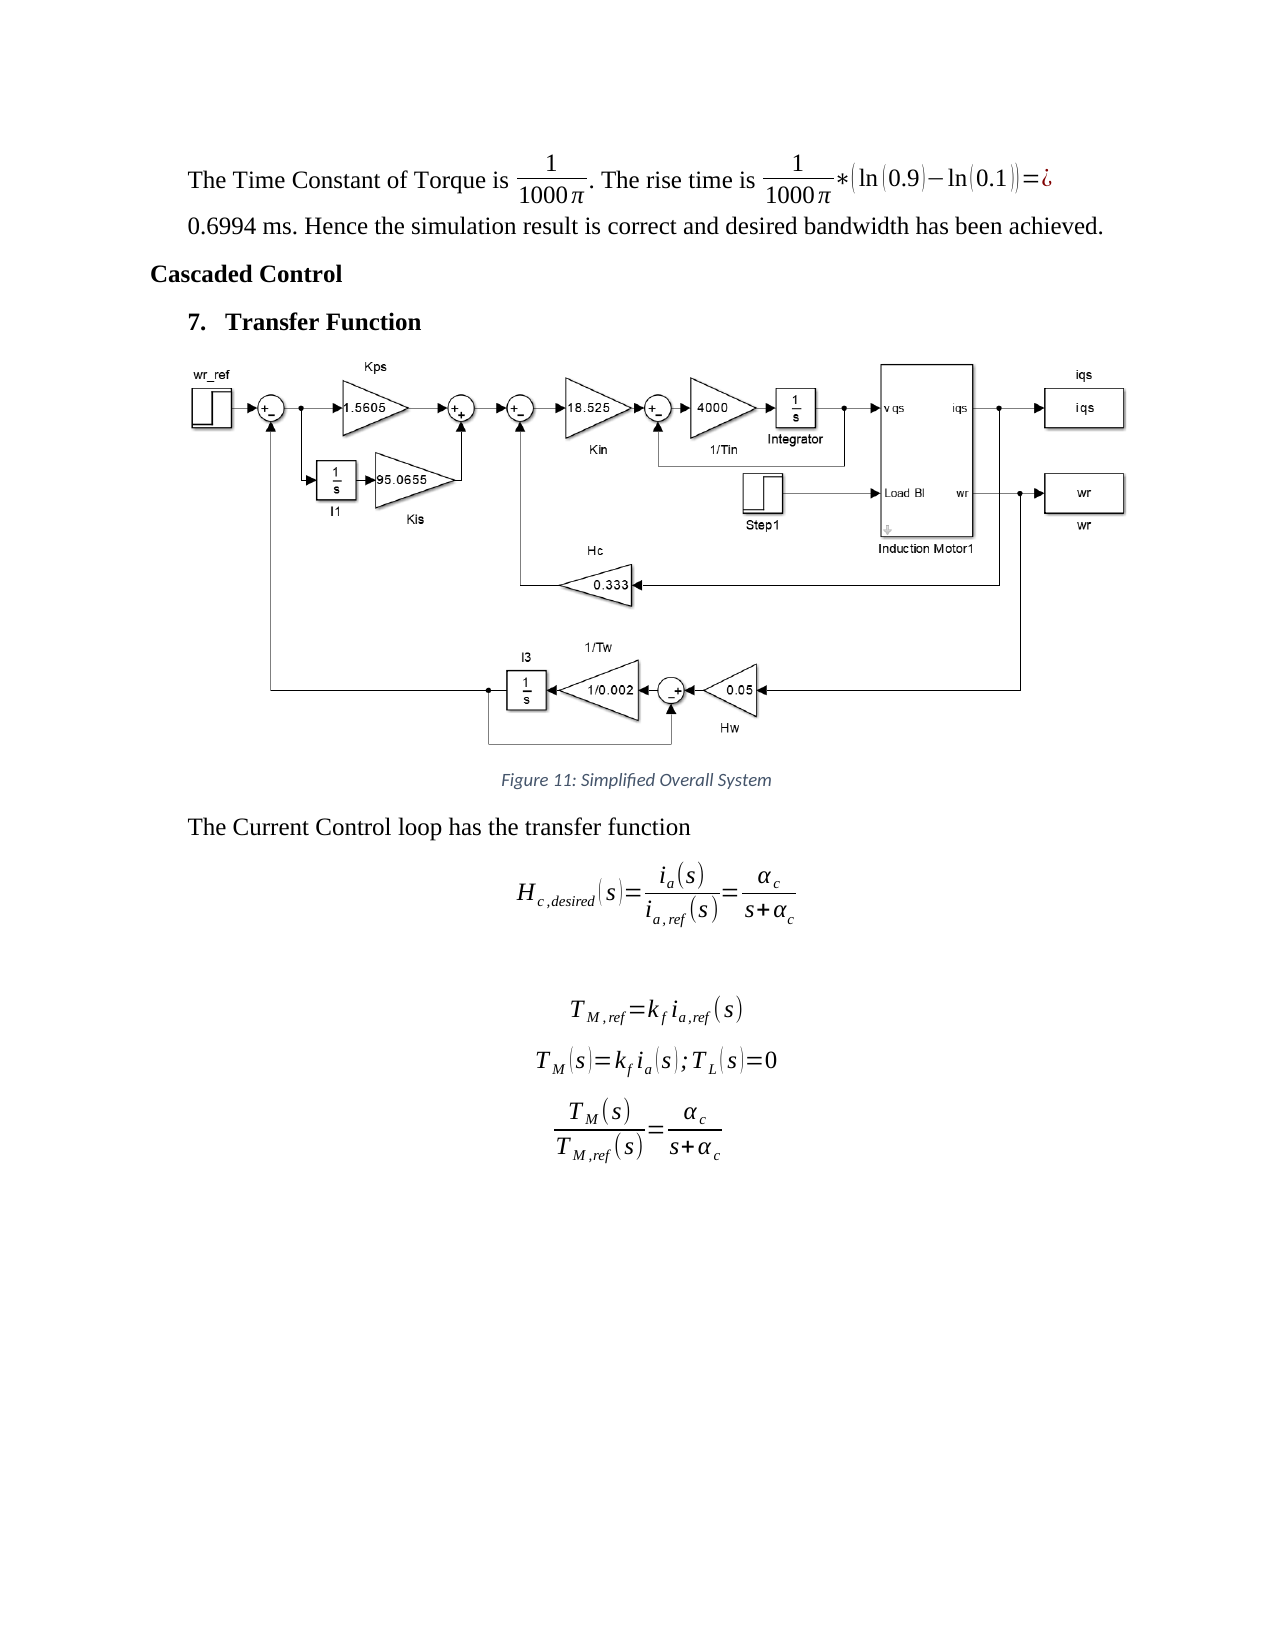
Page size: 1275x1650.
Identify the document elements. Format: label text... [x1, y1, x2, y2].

text The Current Control loop has the transfer function [187, 812, 1125, 841]
text Cascaded Control [150, 259, 1125, 288]
list Transfer Function [187, 307, 1125, 335]
picture [187, 354, 1127, 750]
text The Time Constant of Torque is . The rise time is 0.6994 ms. Hence the simulation result is correct and desired bandwidth has been achieved. [187, 150, 1125, 240]
text Figure 11: Simplified Overall System [150, 768, 1125, 791]
